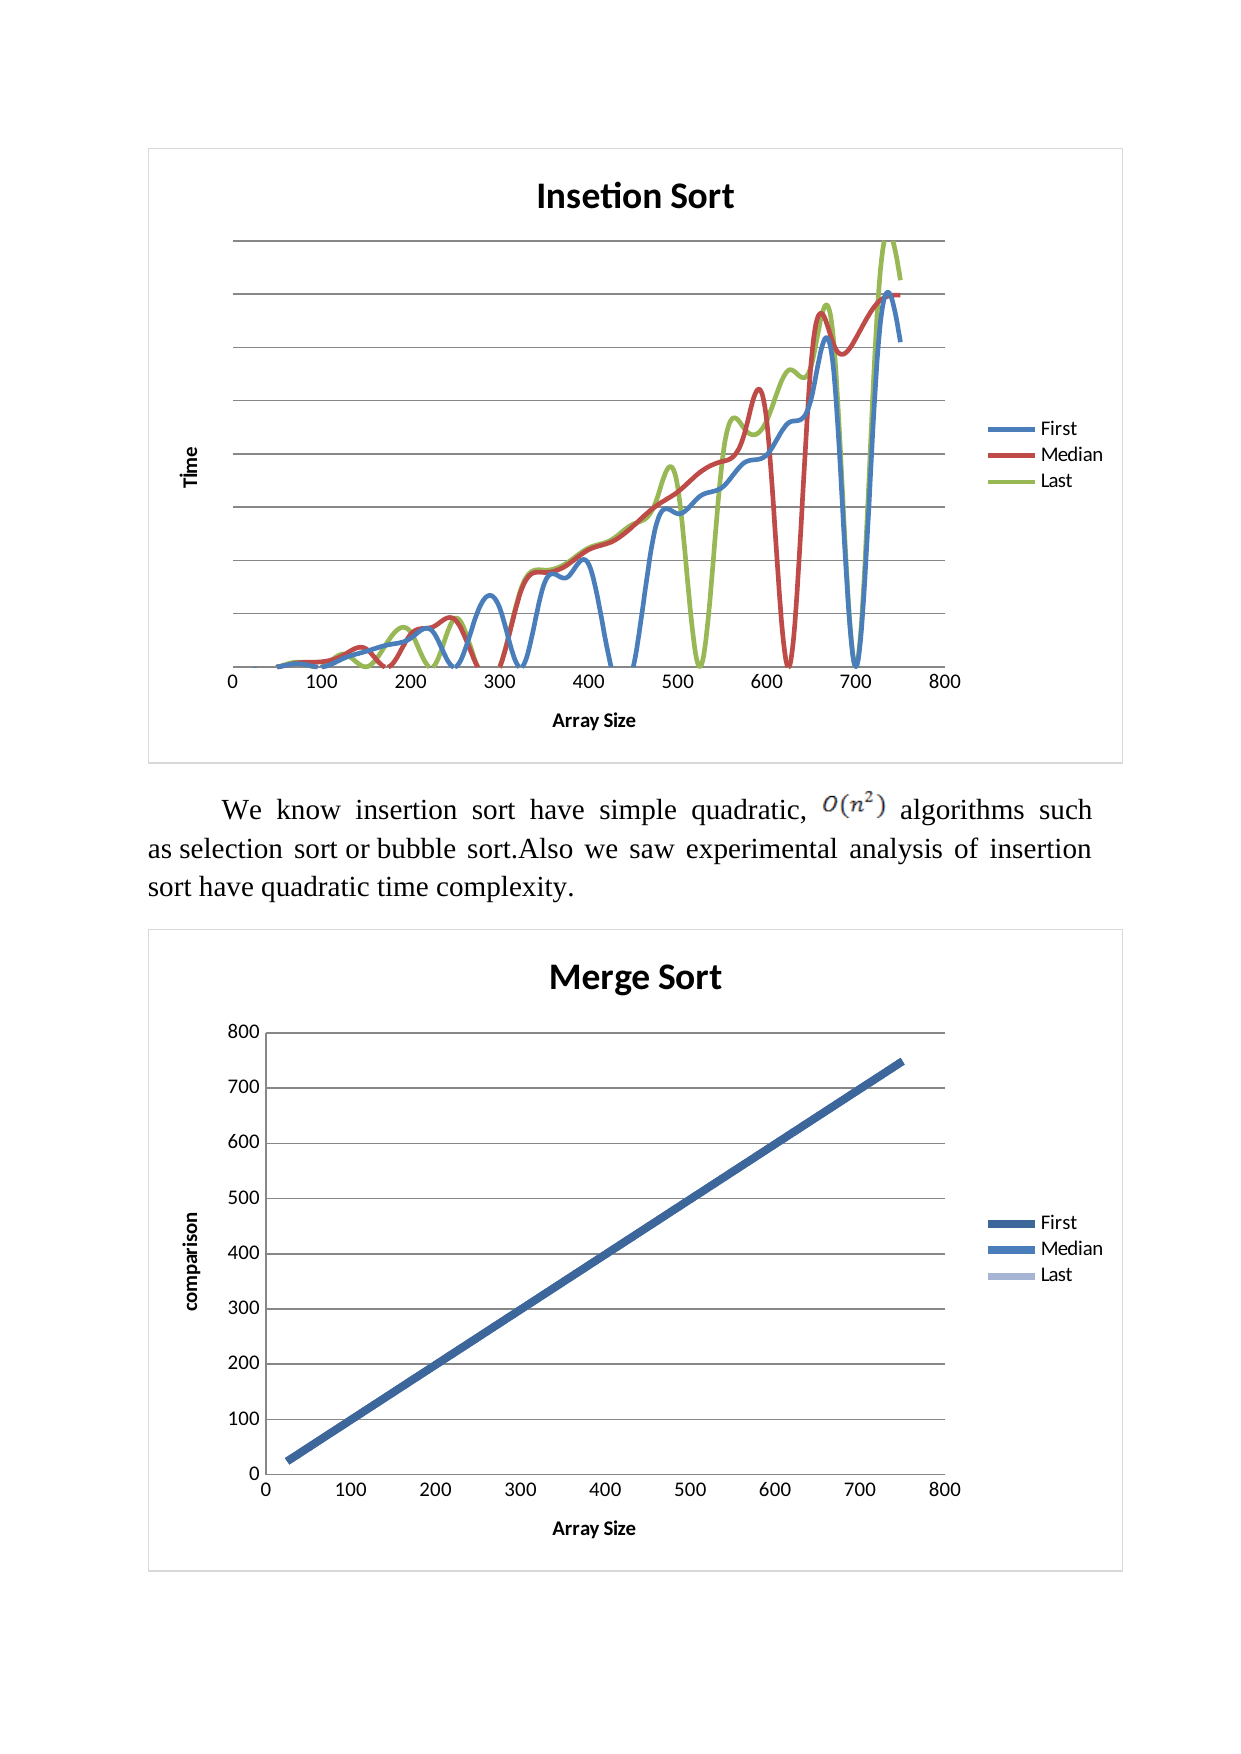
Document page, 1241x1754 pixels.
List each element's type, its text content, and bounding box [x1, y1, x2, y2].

picture [822, 788, 886, 820]
text We know insertion sort have simple quadratic, algorithms such as selection sort or bubble sort.Also we saw experimental analysis of insertion sort have quadratic time complexity. [148, 789, 1093, 903]
